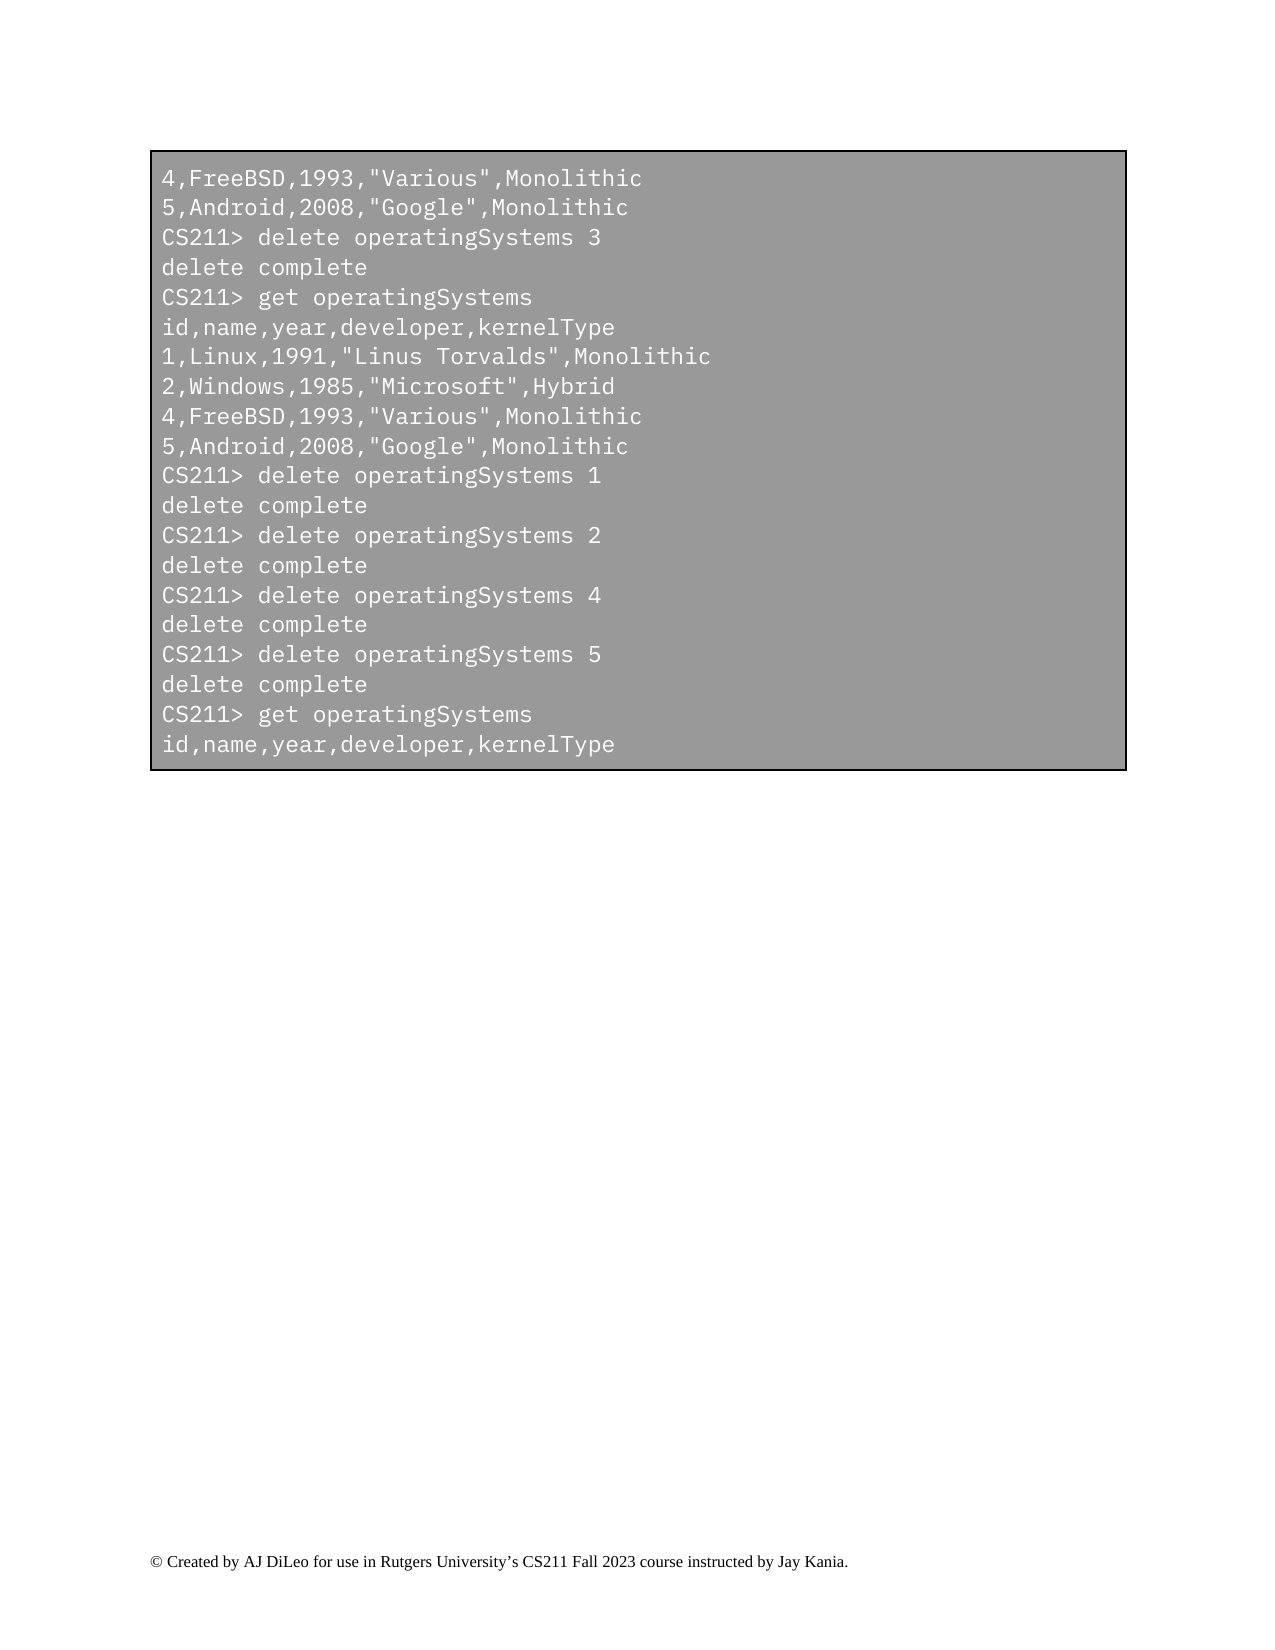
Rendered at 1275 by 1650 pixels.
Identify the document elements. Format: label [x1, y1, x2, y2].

table_header [152, 152, 1125, 769]
